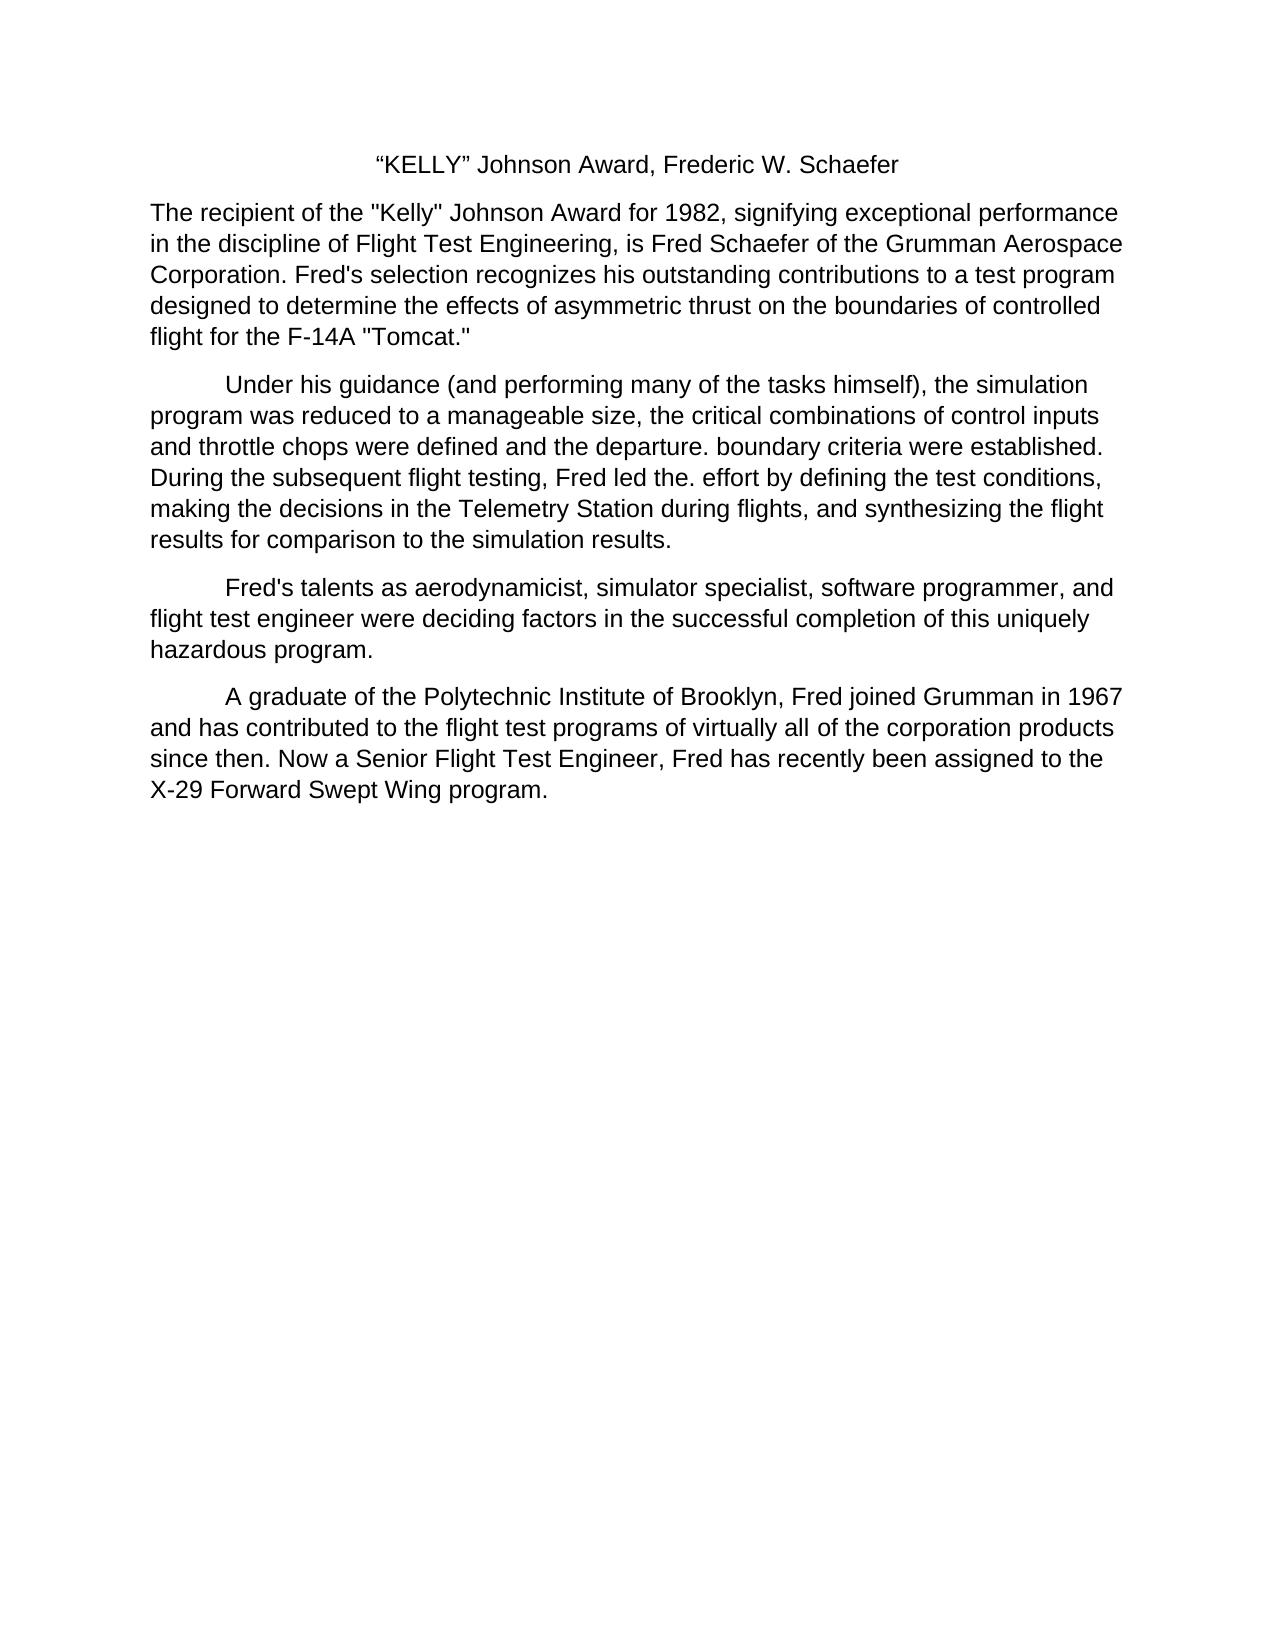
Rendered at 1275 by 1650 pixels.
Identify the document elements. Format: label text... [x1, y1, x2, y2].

text Fred's talents as aerodynamicist, simulator specialist, software programmer, and flight test engineer were deciding factors in the successful completion of this uniquely hazardous program. [150, 572, 1125, 663]
text Under his guidance (and performing many of the tasks himself), the simulation program was reduced to a manageable size, the critical combinations of control inputs and throttle chops were defined and the departure. boundary criteria were established. During the subsequent flight testing, Fred led the. effort by defining the test conditions, making the decisions in the Telemetry Station during flights, and synthesizing the flight results for comparison to the simulation results. [150, 369, 1125, 553]
text The recipient of the "Kelly" Johnson Award for 1982, signifying exceptional performance in the discipline of Flight Test Engineering, is Fred Schaefer of the Grumman Aerospace Corporation. Fred's selection recognizes his outstanding contributions to a test program designed to determine the effects of asymmetric thrust on the boundaries of controlled flight for the F-14A "Tomcat." [150, 198, 1125, 351]
text A graduate of the Polytechnic Institute of Brooklyn, Fred joined Grumman in 1967 and has contributed to the flight test programs of virtually all of the corporation products since then. Now a Senior Flight Test Engineer, Fred has recently been assigned to the X-29 Forward Swept Wing program. [150, 682, 1125, 804]
text “KELLY” Johnson Award, Frederic W. Schaefer [150, 150, 1125, 179]
